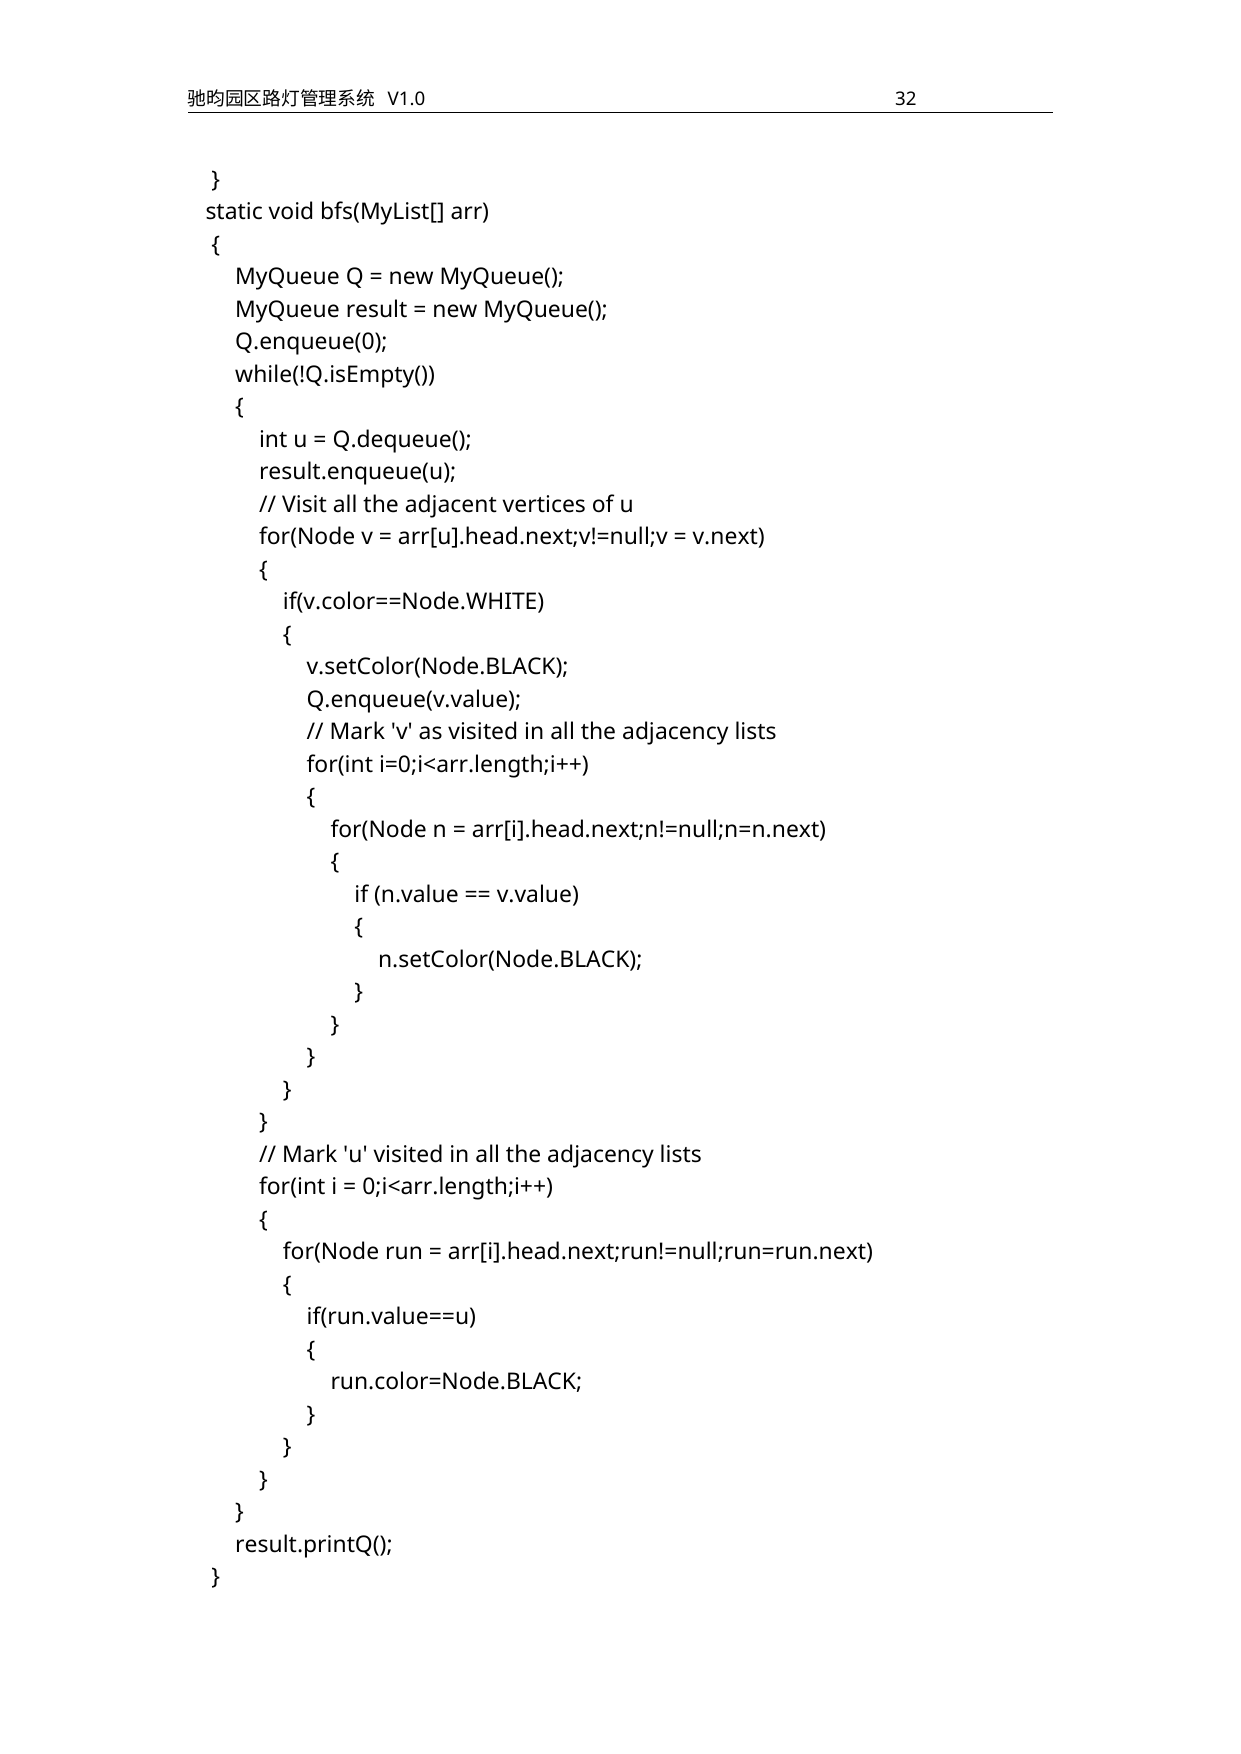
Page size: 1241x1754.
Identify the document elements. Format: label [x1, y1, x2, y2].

text [187, 162, 1053, 1592]
